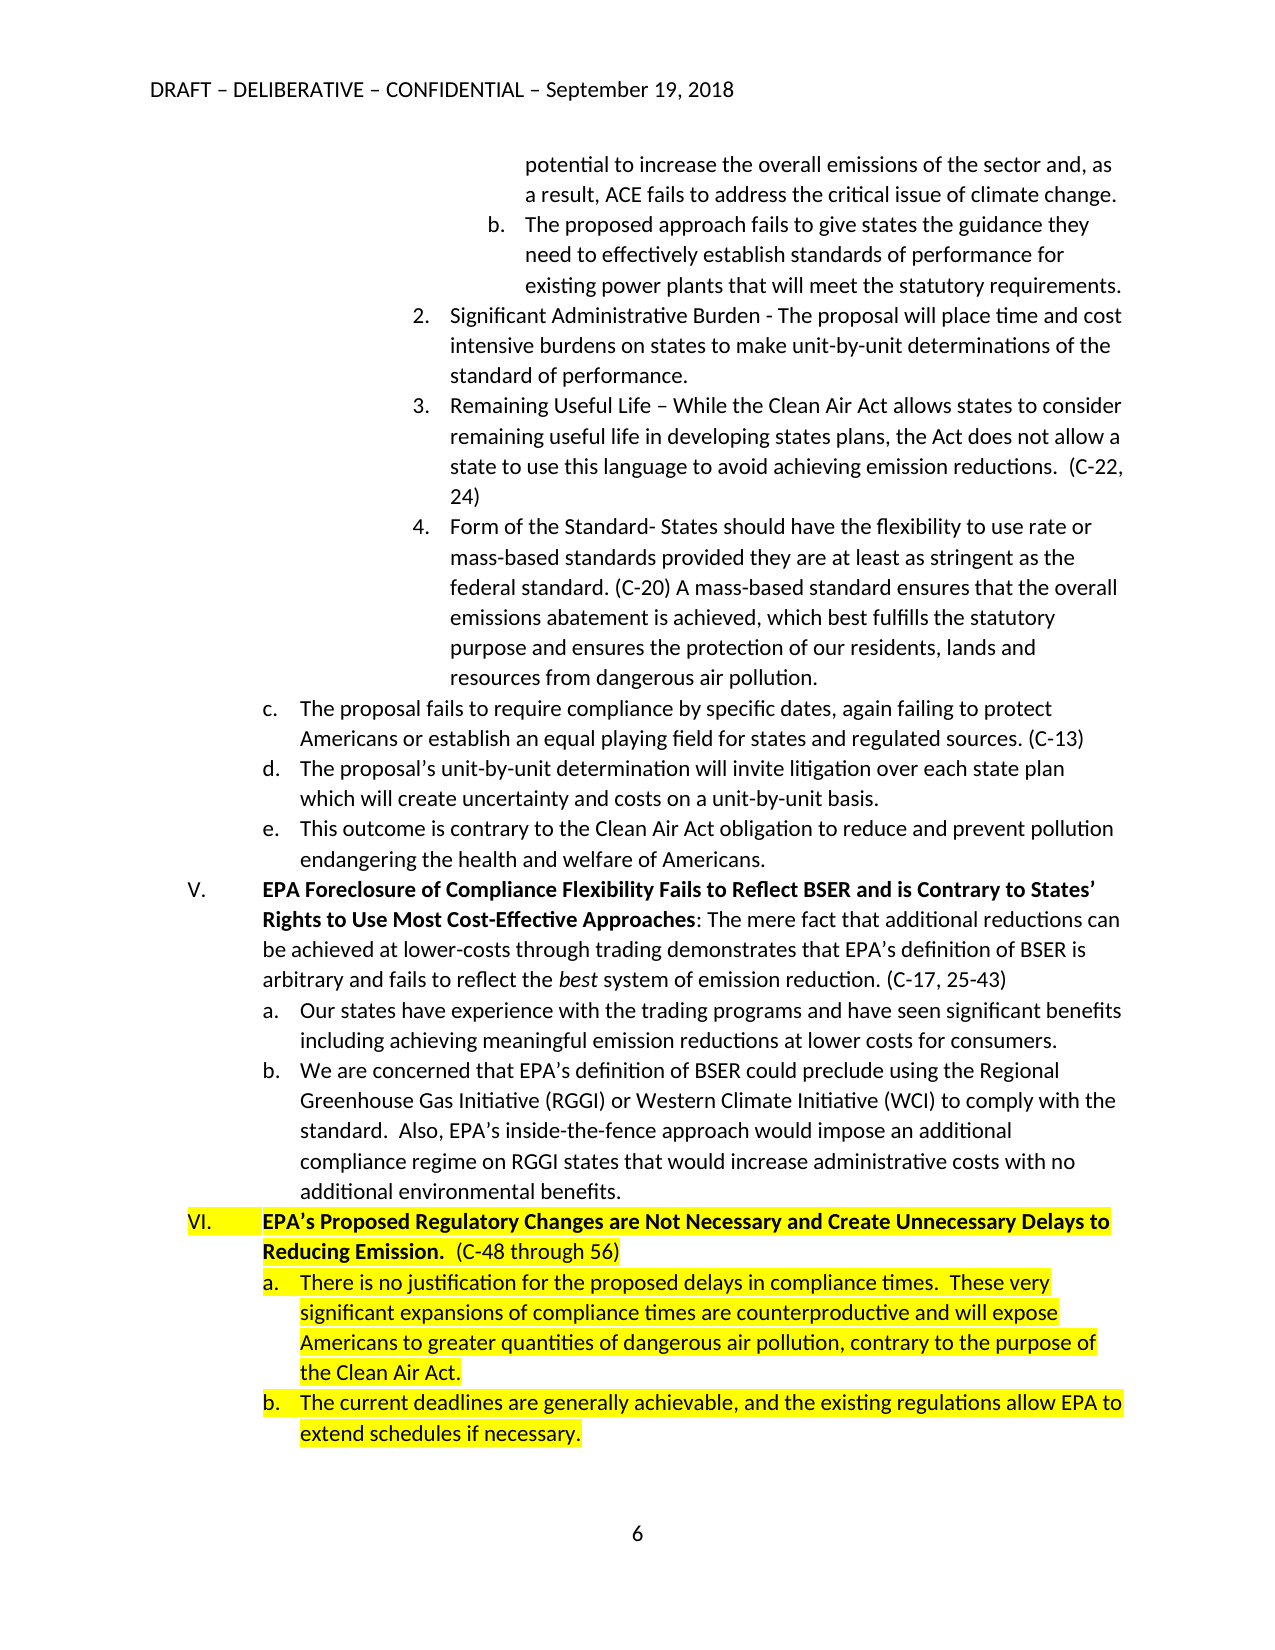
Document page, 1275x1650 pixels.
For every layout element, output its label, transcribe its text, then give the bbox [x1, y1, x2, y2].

list Significant Administrative Burden - The proposal will place time and cost intensive burdens on states to make unit-by-unit determinations of the standard of performance. [412, 301, 1125, 389]
list We are concerned that EPA’s definition of BSER could preclude using the Regional Greenhouse Gas Initiative (RGGI) or Western Climate Initiative (WCI) to comply with the standard. Also, EPA’s inside-the-fence approach would impose an additional compliance regime on RGGI states that would increase administrative costs with no additional environmental benefits. [262, 1056, 1125, 1205]
list The proposal fails to require compliance by specific dates, again failing to protect Americans or establish an equal playing field for states and regulated sources. (C-13) [262, 694, 1125, 752]
list This outcome is contrary to the Clean Air Act obligation to reduce and prevent pollution endangering the health and welfare of Americans. [262, 814, 1125, 873]
list The current deadlines are generally achievable, and the existing regulations allow EPA to extend schedules if necessary. [262, 1388, 1125, 1447]
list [487, 150, 1125, 208]
list There is no justification for the proposed delays in compliance times. These very significant expansions of compliance times are counterproductive and will expose Americans to greater quantities of dangerous air pollution, contrary to the purpose of the Clean Air Act. [262, 1268, 1125, 1386]
list Our states have experience with the trading programs and have seen significant benefits including achieving meaningful emission reductions at lower costs for consumers. [262, 996, 1125, 1054]
list The proposal’s unit-by-unit determination will invite litigation over each state plan which will create uncertainty and costs on a unit-by-unit basis. [262, 754, 1125, 812]
list Form of the Standard- States should have the flexibility to use rate or mass-based standards provided they are at least as stringent as the federal standard. (C-20) A mass-based standard ensures that the overall emissions abatement is achieved, which best fulfills the statutory purpose and ensures the protection of our residents, lands and resources from dangerous air pollution. [412, 512, 1125, 692]
list Remaining Useful Life – While the Clean Air Act allows states to consider remaining useful life in developing states plans, the Act does not allow a state to use this language to avoid achieving emission reductions. (C-22, 24) [412, 392, 1125, 510]
list EPA’s Proposed Regulatory Changes are Not Necessary and Create Unnecessary Delays to Reducing Emission. (C-48 through 56) [187, 1207, 1125, 1266]
list EPA Foreclosure of Compliance Flexibility Fails to Reflect BSER and is Contrary to States’ Rights to Use Most Cost-Effective Approaches: The mere fact that additional reductions can be achieved at lower-costs through trading demonstrates that EPA’s definition of BSER is arbitrary and fails to reflect the best system of emission reduction. (C-17, 25-43) [187, 875, 1125, 994]
list The proposed approach fails to give states the guidance they need to effectively establish standards of performance for existing power plants that will meet the statutory requirements. [487, 210, 1125, 299]
